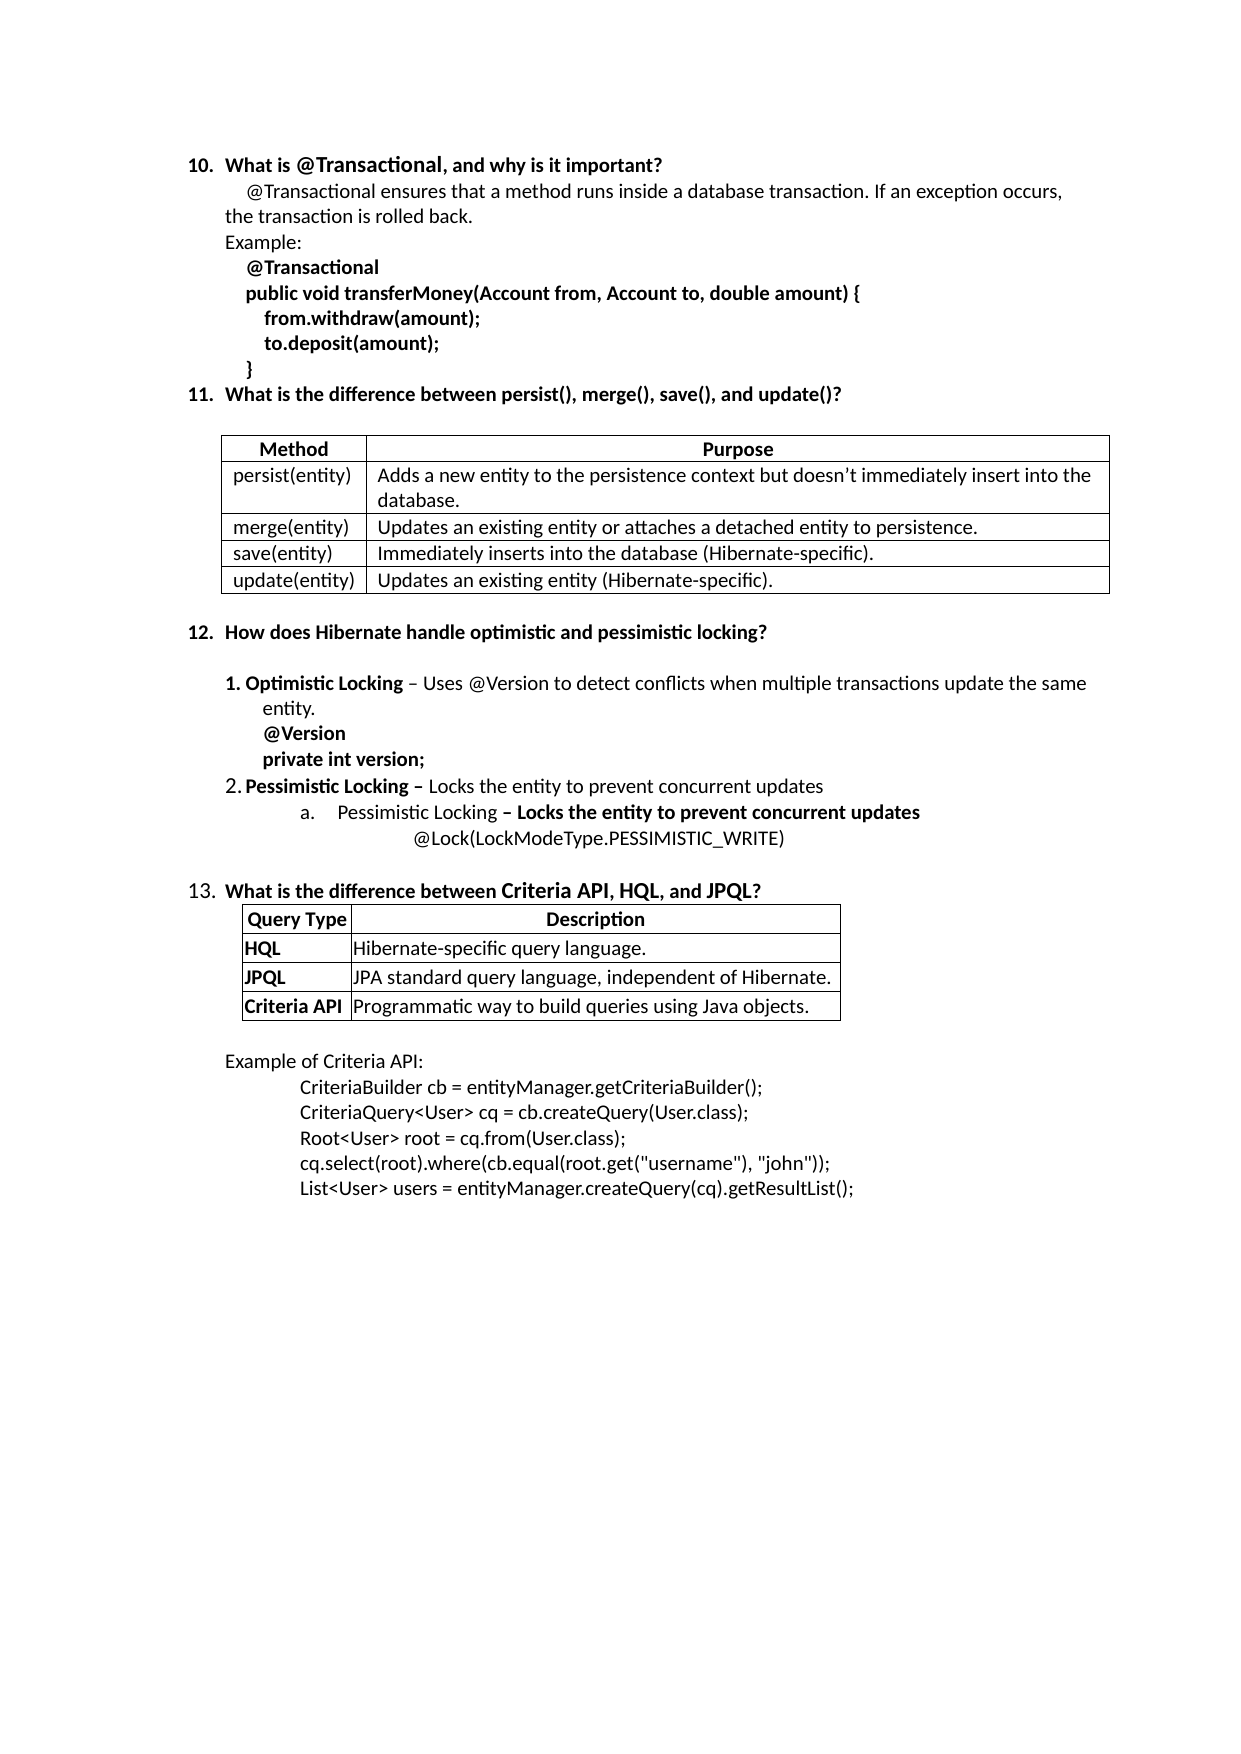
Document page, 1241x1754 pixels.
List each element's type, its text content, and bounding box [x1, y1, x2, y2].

table_cell merge(entity) [222, 514, 366, 539]
list What is @Transactional, and why is it important? [187, 150, 1090, 178]
list cq.select(root).where(cb.equal(root.get("username"), "john")); [300, 1150, 1090, 1176]
list @Lock(LockModeType.PESSIMISTIC_WRITE) [412, 825, 1090, 850]
table_cell JPQL [243, 963, 351, 991]
table_header Method [222, 436, 366, 461]
table_header Purpose [367, 436, 1109, 461]
table_cell Immediately inserts into the database (Hibernate-specific). [367, 541, 1109, 566]
list CriteriaBuilder cb = entityManager.getCriteriaBuilder(); [300, 1074, 1090, 1099]
list to.deposit(amount); [245, 331, 1090, 356]
list @Transactional [245, 254, 1090, 280]
table_cell Updates an existing entity or attaches a detached entity to persistence. [367, 514, 1109, 539]
table_cell Updates an existing entity (Hibernate-specific). [367, 567, 1109, 592]
table_cell save(entity) [222, 541, 366, 566]
list } [245, 356, 1090, 381]
list CriteriaQuery<User> cq = cb.createQuery(User.class); [300, 1099, 1090, 1125]
table_header Query Type [243, 905, 351, 933]
table_cell Hibernate-specific query language. [352, 934, 840, 962]
table_cell Criteria API [243, 992, 351, 1020]
list Example of Criteria API: [225, 1048, 1090, 1074]
list What is the difference between persist(), merge(), save(), and update()? [187, 381, 1090, 407]
list private int version; [262, 746, 1090, 771]
table_cell persist(entity) [222, 462, 366, 513]
list from.withdraw(amount); [245, 305, 1090, 331]
list Root<User> root = cq.from(User.class); [300, 1125, 1090, 1150]
table_cell HQL [243, 934, 351, 962]
table_cell update(entity) [222, 567, 366, 592]
list How does Hibernate handle optimistic and pessimistic locking? [187, 619, 1090, 644]
table_cell Adds a new entity to the persistence context but doesn’t immediately insert into the database. [367, 462, 1109, 513]
list Pessimistic Locking – Locks the entity to prevent concurrent updates [225, 771, 1090, 799]
list Example: [225, 229, 1090, 254]
list @Transactional ensures that a method runs inside a database transaction. If an exception occurs, the transaction is rolled back. [225, 178, 1090, 229]
list @Version [262, 721, 1090, 746]
list Pessimistic Locking – Locks the entity to prevent concurrent updates [300, 799, 1090, 825]
table_cell JPA standard query language, independent of Hibernate. [352, 963, 840, 991]
list Optimistic Locking – Uses @Version to detect conflicts when multiple transactions update the same entity. [225, 670, 1090, 721]
list public void transferMoney(Account from, Account to, double amount) { [245, 280, 1090, 305]
table_cell Programmatic way to build queries using Java objects. [352, 992, 840, 1020]
list List<User> users = entityManager.createQuery(cq).getResultList(); [300, 1176, 1090, 1201]
table_header Description [352, 905, 840, 933]
list What is the difference between Criteria API, HQL, and JPQL? [187, 876, 1090, 904]
